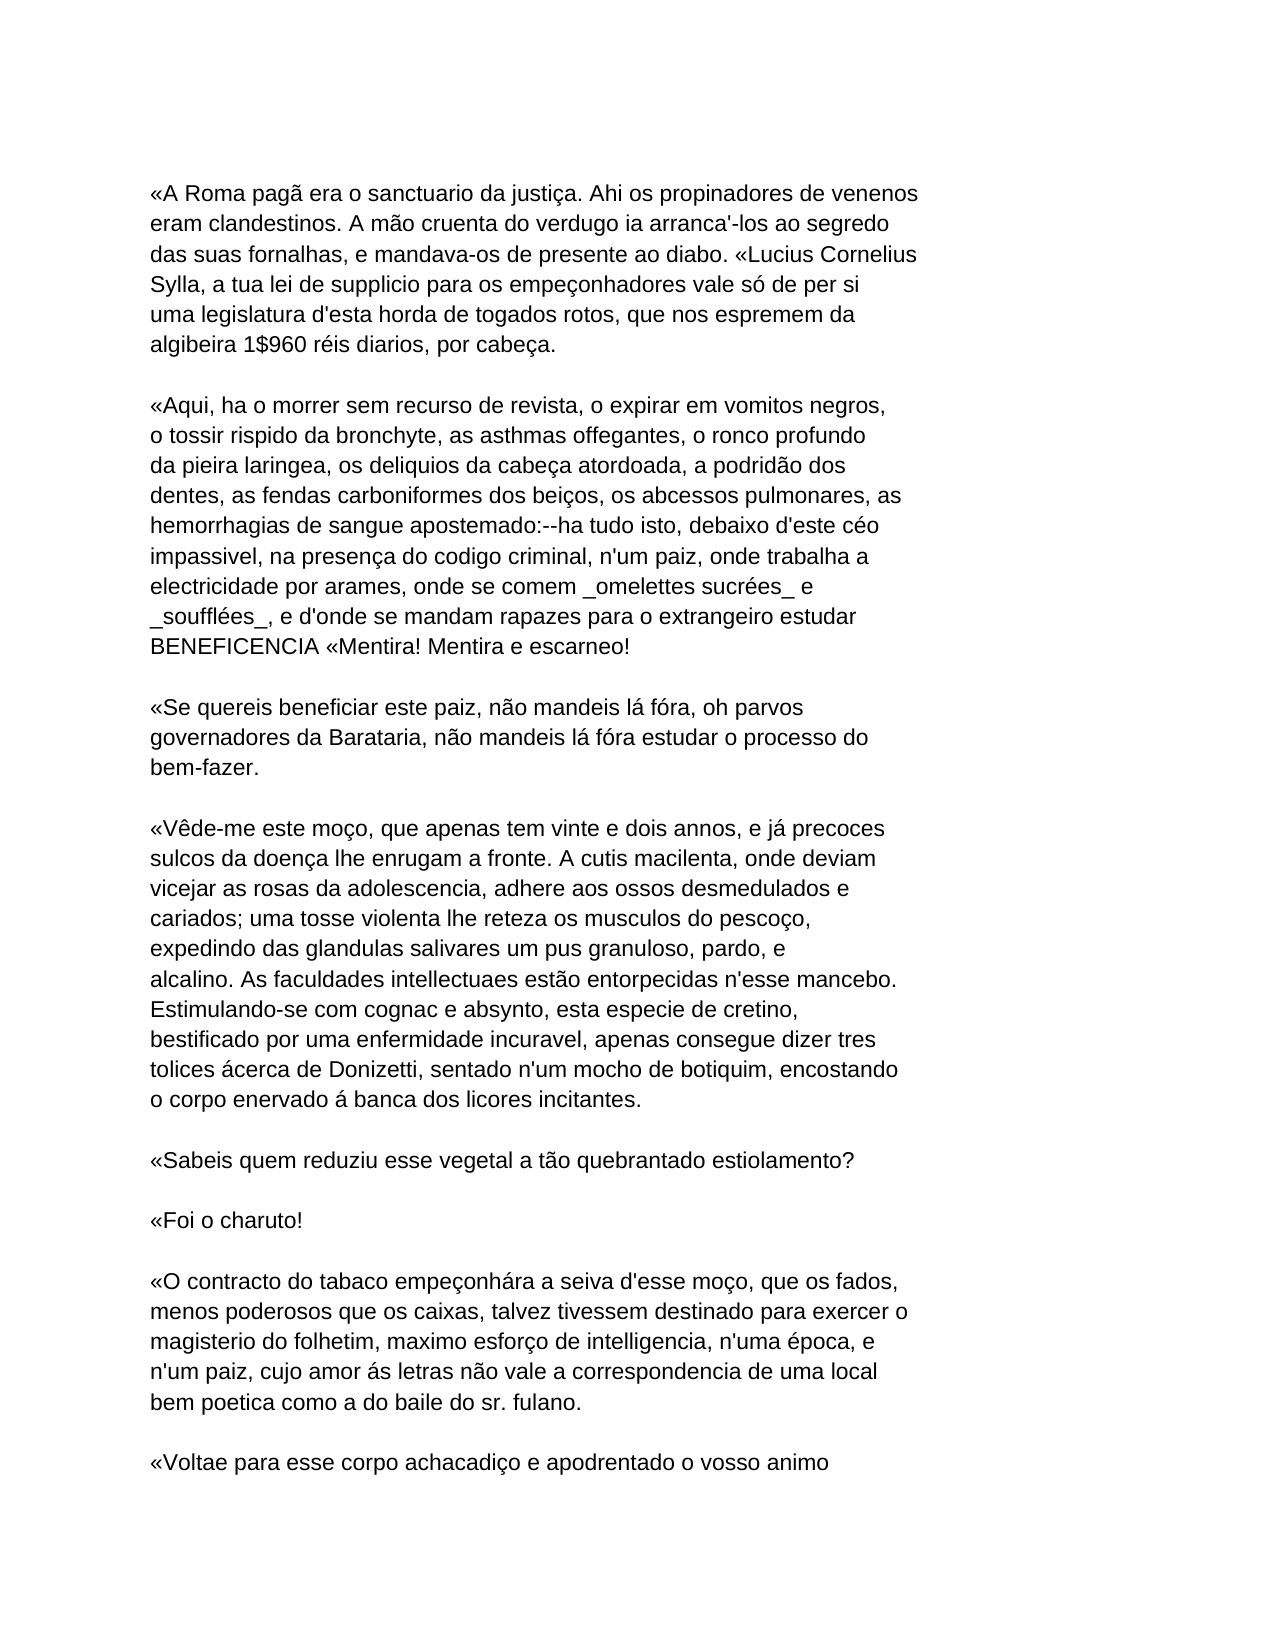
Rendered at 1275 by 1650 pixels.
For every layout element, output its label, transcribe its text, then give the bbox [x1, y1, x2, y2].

text algibeira 1$960 réis diarios, por cabeça. [150, 331, 1125, 358]
text bem-fazer. [150, 754, 1125, 781]
text uma legislatura d'esta horda de togados rotos, que nos espremem da [150, 301, 1125, 327]
text expedindo das glandulas salivares um pus granuloso, pardo, e [150, 935, 1125, 962]
text menos poderosos que os caixas, talvez tivessem destinado para exercer o [150, 1298, 1125, 1324]
text o corpo enervado á banca dos licores incitantes. [150, 1086, 1125, 1113]
text das suas fornalhas, e mandava-os de presente ao diabo. «Lucius Cornelius [150, 241, 1125, 267]
text «Se quereis beneficiar este paiz, não mandeis lá fóra, oh parvos [150, 694, 1125, 720]
text vicejar as rosas da adolescencia, adhere aos ossos desmedulados e [150, 875, 1125, 901]
text alcalino. As faculdades intellectuaes estão entorpecidas n'esse mancebo. [150, 966, 1125, 992]
text eram clandestinos. A mão cruenta do verdugo ia arranca'-los ao segredo [150, 210, 1125, 237]
text dentes, as fendas carboniformes dos beiços, os abcessos pulmonares, as [150, 482, 1125, 509]
text impassivel, na presença do codigo criminal, n'um paiz, onde trabalha a [150, 543, 1125, 569]
text «Voltae para esse corpo achacadiço e apodrentado o vosso animo [150, 1449, 1125, 1475]
text bem poetica como a do baile do sr. fulano. [150, 1388, 1125, 1415]
text «Sabeis quem reduziu esse vegetal a tão quebrantado estiolamento? [150, 1147, 1125, 1173]
text electricidade por arames, onde se comem _omelettes sucrées_ e [150, 573, 1125, 599]
text magisterio do folhetim, maximo esforço de intelligencia, n'uma época, e [150, 1328, 1125, 1354]
text sulcos da doença lhe enrugam a fronte. A cutis macilenta, onde deviam [150, 845, 1125, 871]
text «Aqui, ha o morrer sem recurso de revista, o expirar em vomitos negros, [150, 392, 1125, 418]
text da pieira laringea, os deliquios da cabeça atordoada, a podridão dos [150, 452, 1125, 478]
text governadores da Barataria, não mandeis lá fóra estudar o processo do [150, 724, 1125, 750]
text Estimulando-se com cognac e absynto, esta especie de cretino, [150, 996, 1125, 1022]
text cariados; uma tosse violenta lhe reteza os musculos do pescoço, [150, 905, 1125, 932]
text o tossir rispido da bronchyte, as asthmas offegantes, o ronco profundo [150, 422, 1125, 448]
text Sylla, a tua lei de supplicio para os empeçonhadores vale só de per si [150, 271, 1125, 297]
text tolices ácerca de Donizetti, sentado n'um mocho de botiquim, encostando [150, 1056, 1125, 1083]
text BENEFICENCIA «Mentira! Mentira e escarneo! [150, 633, 1125, 660]
text hemorrhagias de sangue apostemado:--ha tudo isto, debaixo d'este céo [150, 512, 1125, 539]
text n'um paiz, cujo amor ás letras não vale a correspondencia de uma local [150, 1358, 1125, 1385]
text _soufflées_, e d'onde se mandam rapazes para o extrangeiro estudar [150, 603, 1125, 629]
text bestificado por uma enfermidade incuravel, apenas consegue dizer tres [150, 1026, 1125, 1052]
text «Vêde-me este moço, que apenas tem vinte e dois annos, e já precoces [150, 814, 1125, 841]
text «Foi o charuto! [150, 1207, 1125, 1234]
text «A Roma pagã era o sanctuario da justiça. Ahi os propinadores de venenos [150, 180, 1125, 207]
text «O contracto do tabaco empeçonhára a seiva d'esse moço, que os fados, [150, 1268, 1125, 1294]
